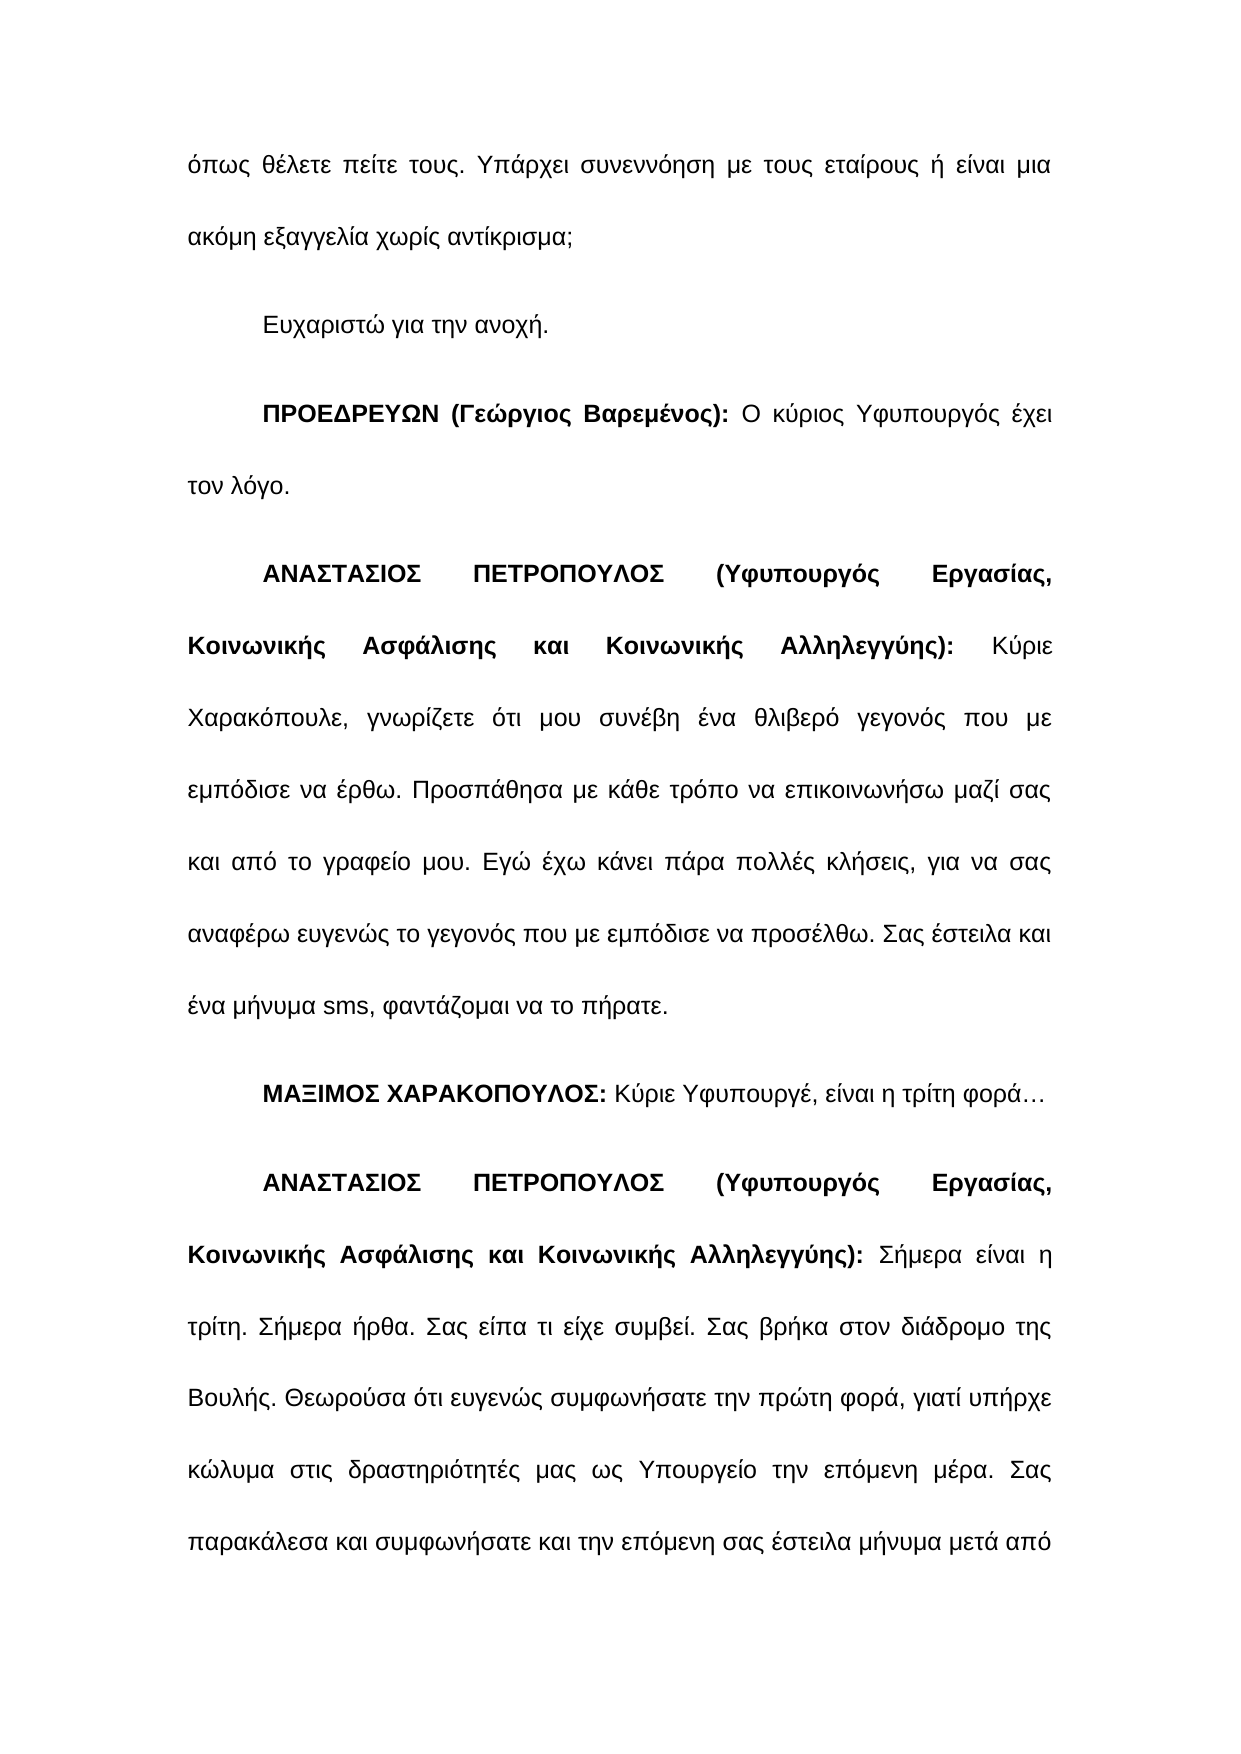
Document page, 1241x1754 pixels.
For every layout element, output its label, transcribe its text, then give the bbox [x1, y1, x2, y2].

text ΠΡΟΕΔΡΕΥΩΝ (Γεώργιος Βαρεμένος): Ο κύριος Υφυπουργός έχει τον λόγο. [187, 399, 1053, 499]
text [187, 1168, 1053, 1556]
text ΜΑΞΙΜΟΣ ΧΑΡΑΚΟΠΟΥΛΟΣ: Κύριε Υφυπουργέ, είναι η τρίτη φορά… [187, 1079, 1053, 1108]
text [187, 150, 1053, 251]
text Ευχαριστώ για την ανοχή. [187, 310, 1053, 339]
text ΑΝΑΣΤΑΣΙΟΣ ΠΕΤΡΟΠΟΥΛΟΣ (Υφυπουργός Εργασίας, Κοινωνικής Ασφάλισης και Κοινωνικής Αλληλεγγύης): Κύριε Χαρακόπουλε, γνωρίζετε ότι μου συνέβη ένα θλιβερό γεγονός που με εμπόδισε να έρθω. Προσπάθησα με κάθε τρόπο να επικοινωνήσω μαζί σας και από το γραφείο μου. Εγώ έχω κάνει πάρα πολλές κλήσεις, για να σας αναφέρω ευγενώς το γεγονός που με εμπόδισε να προσέλθω. Σας έστειλα και ένα μήνυμα sms, φαντάζομαι να το πήρατε. [187, 559, 1053, 1019]
